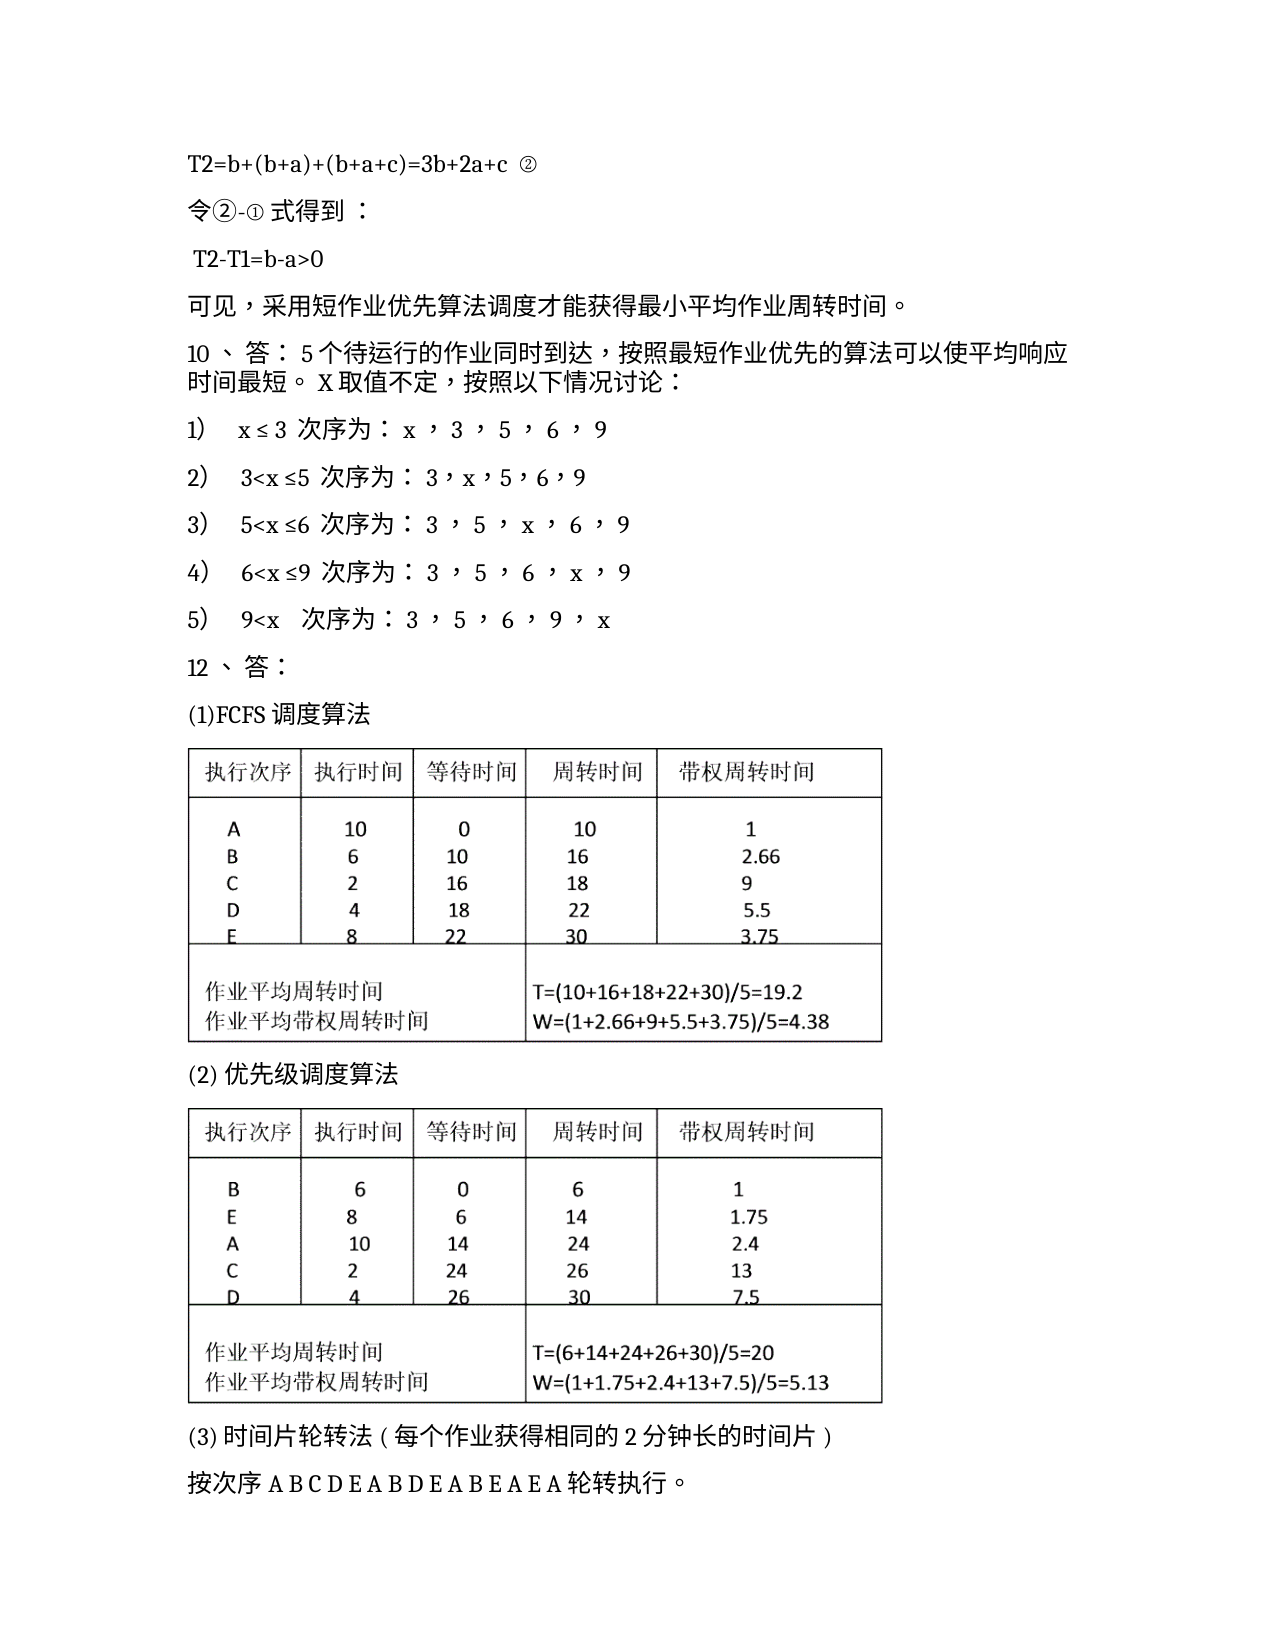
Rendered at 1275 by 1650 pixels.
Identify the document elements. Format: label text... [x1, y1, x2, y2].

text T2=b+(b+a)+(b+a+c)=3b+2a+c ② [187, 150, 1087, 179]
text 令②-① 式得到 ： [187, 197, 1087, 226]
picture [187, 748, 883, 1043]
text 按次序 A B C D E A B D E A B E A E A 轮转执行。 [187, 1470, 1087, 1499]
picture [187, 1108, 883, 1404]
text (1)FCFS 调度算法 [187, 701, 1087, 730]
text T2-T1=b-a>0 [187, 245, 1087, 274]
text 12 、 答： [187, 654, 1087, 682]
text 3） 5<x ≤6 次序为： 3 ， 5 ， x ， 6 ， 9 [187, 511, 1087, 540]
text 1） x ≤ 3 次序为： x ， 3 ， 5 ， 6 ， 9 [187, 416, 1087, 445]
text 可见，采用短作业优先算法调度才能获得最小平均作业周转时间。 [187, 292, 1087, 321]
text 4） 6<x ≤9 次序为： 3 ， 5 ， 6 ， x ， 9 [187, 559, 1087, 587]
text 2） 3<x ≤5 次序为： 3，x，5，6，9 [187, 464, 1087, 492]
text (3) 时间片轮转法 ( 每个作业获得相同的 2 分钟长的时间片 ) [187, 1423, 1087, 1452]
text 5） 9<x 次序为： 3 ， 5 ， 6 ， 9 ， x [187, 606, 1087, 635]
text (2) 优先级调度算法 [187, 1061, 1087, 1090]
text 10 、 答： 5 个待运行的作业同时到达，按照最短作业优先的算法可以使平均响应时间最短。 X 取值不定，按照以下情况讨论： [187, 340, 1087, 397]
